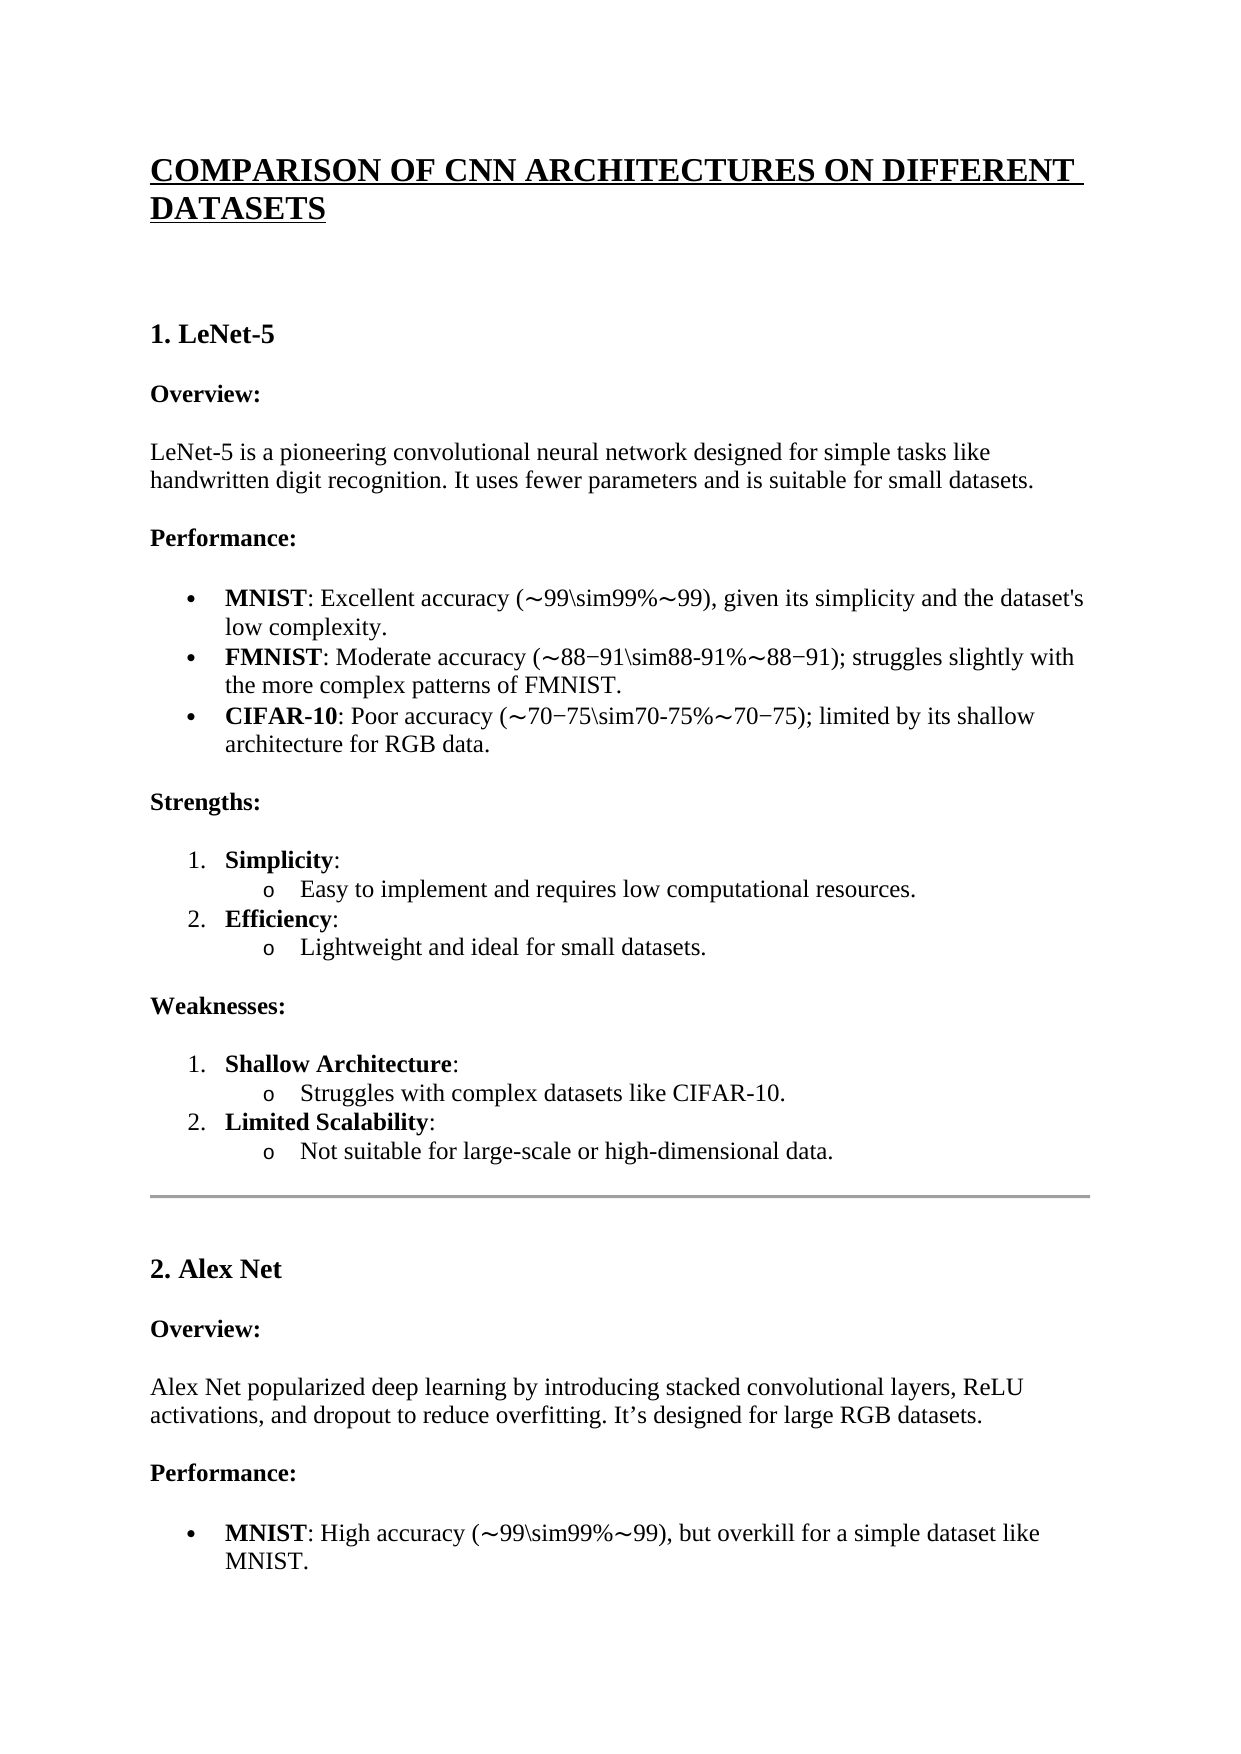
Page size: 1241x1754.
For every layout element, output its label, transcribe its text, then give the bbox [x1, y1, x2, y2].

text Overview: [150, 1314, 1090, 1342]
list Efficiency: [187, 904, 1090, 932]
list FMNIST: Moderate accuracy (∼88−91\sim88-91%∼88−91); struggles slightly with the more complex patterns of FMNIST. [187, 640, 1090, 699]
list Simplicity: [187, 845, 1090, 874]
text Weaknesses: [150, 991, 1090, 1020]
list MNIST: Excellent accuracy (∼99\sim99%∼99), given its simplicity and the dataset's low complexity. [187, 581, 1090, 640]
text LeNet-5 is a pioneering convolutional neural network designed for simple tasks like handwritten digit recognition. It uses fewer parameters and is suitable for small datasets. [150, 437, 1090, 494]
text Performance: [150, 1458, 1090, 1487]
text Performance: [150, 523, 1090, 552]
text Strengths: [150, 787, 1090, 816]
list Shallow Architecture: [187, 1049, 1090, 1078]
list Lightweight and ideal for small datasets. [262, 932, 1090, 962]
list Easy to implement and requires low computational resources. [262, 874, 1090, 904]
text COMPARISON OF CNN ARCHITECTURES ON DIFFERENT DATASETS [150, 150, 1090, 227]
text 2. Alex Net [150, 1252, 1090, 1284]
text Alex Net popularized deep learning by introducing stacked convolutional layers, ReLU activations, and dropout to reduce overfitting. It’s designed for large RGB datasets. [150, 1372, 1090, 1429]
list Not suitable for large-scale or high-dimensional data. [262, 1136, 1090, 1166]
list Struggles with complex datasets like CIFAR-10. [262, 1078, 1090, 1107]
list Limited Scalability: [187, 1107, 1090, 1136]
list MNIST: High accuracy (∼99\sim99%∼99), but overkill for a simple dataset like MNIST. [187, 1516, 1090, 1575]
list CIFAR-10: Poor accuracy (∼70−75\sim70-75%∼70−75); limited by its shallow architecture for RGB data. [187, 699, 1090, 758]
text Overview: [150, 379, 1090, 408]
text 1. LeNet-5 [150, 317, 1090, 350]
